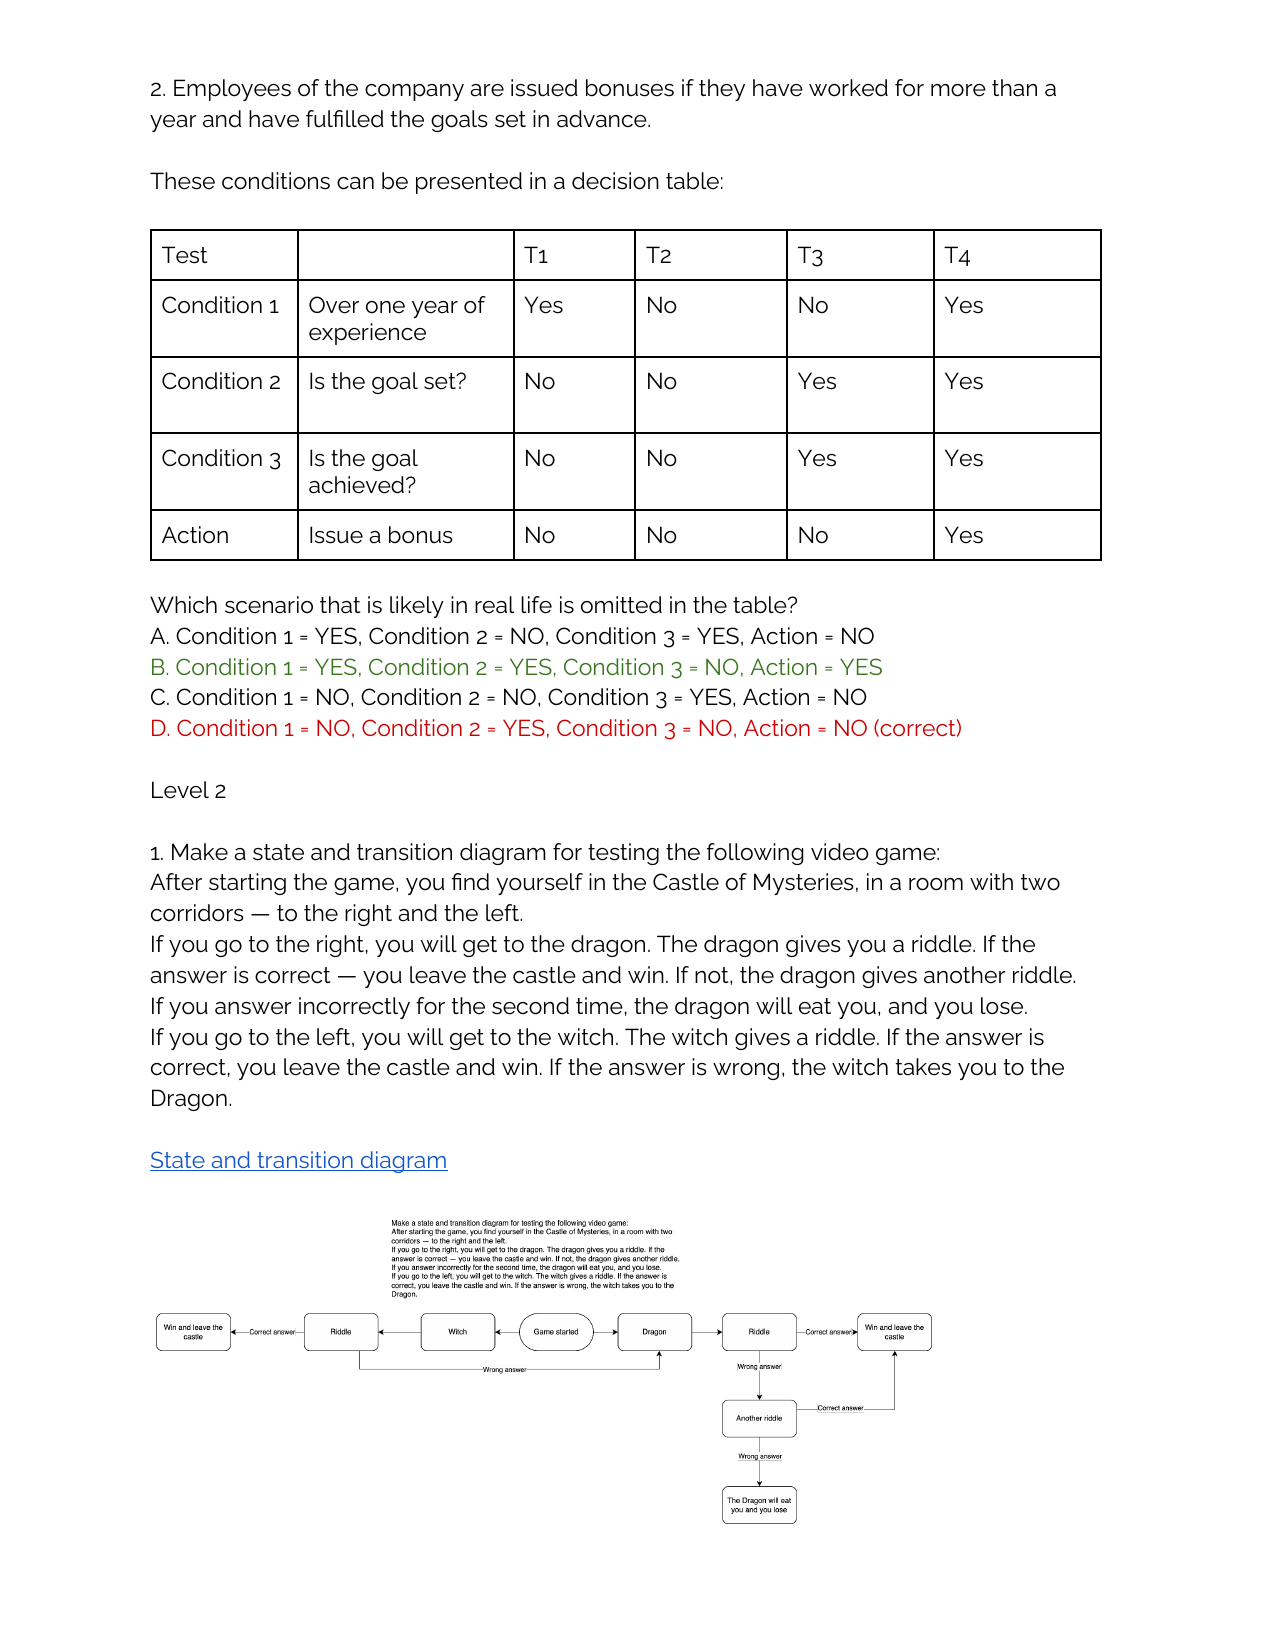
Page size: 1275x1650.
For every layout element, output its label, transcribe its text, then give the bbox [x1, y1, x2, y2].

table_cell Condition 1 [152, 281, 297, 356]
table_cell No [515, 511, 634, 559]
table_cell No [515, 358, 634, 432]
text A. Condition 1 = YES, Condition 2 = NO, Condition 3 = YES, Action = NO [150, 622, 1125, 649]
table_cell Action [152, 511, 297, 559]
text 2. Employees of the company are issued bonuses if they have worked for more than a [150, 75, 1125, 102]
table_cell Condition 2 [152, 358, 297, 432]
text State and transition diagram [150, 1147, 1125, 1173]
text year and have fulfilled the goals set in advance. [150, 106, 1125, 133]
text If you answer incorrectly for the second time, the dragon will eat you, and you lose. [150, 992, 1125, 1019]
table_header T4 [935, 231, 1100, 279]
table_cell No [788, 281, 933, 356]
text Which scenario that is likely in real life is omitted in the table? [150, 592, 1125, 618]
table_cell Yes [935, 358, 1100, 432]
table_cell Yes [788, 434, 933, 509]
text D. Condition 1 = NO, Condition 2 = YES, Condition 3 = NO, Action = NO (correct) [150, 715, 1125, 742]
text B. Condition 1 = YES, Condition 2 = YES, Condition 3 = NO, Action = YES [150, 653, 1125, 680]
table_header T1 [515, 231, 634, 279]
table_cell Yes [935, 281, 1100, 356]
text C. Condition 1 = NO, Condition 2 = NO, Condition 3 = YES, Action = NO [150, 684, 1125, 711]
table_cell Yes [515, 281, 634, 356]
table_cell Yes [935, 434, 1100, 509]
table_cell Is the goal achieved? [299, 434, 513, 509]
text Level 2 [150, 777, 1125, 803]
text Dragon. [150, 1085, 1125, 1112]
text 1. Make a state and transition diagram for testing the following video game: [150, 838, 1125, 865]
table_cell No [636, 281, 786, 356]
table_cell Is the goal set? [299, 358, 513, 432]
table_header [299, 231, 513, 279]
table_cell Issue a bonus [299, 511, 513, 559]
table_cell No [636, 358, 786, 432]
text answer is correct — you leave the castle and win. If not, the dragon gives another riddle. [150, 962, 1125, 988]
text After starting the game, you find yourself in the Castle of Mysteries, in a room with two [150, 869, 1125, 896]
picture [150, 1208, 938, 1530]
text If you go to the right, you will get to the dragon. The dragon gives you a riddle. If the [150, 931, 1125, 958]
table_cell Over one year of experience [299, 281, 513, 356]
table_header T3 [788, 231, 933, 279]
table_header Test [152, 231, 297, 279]
table_cell Yes [935, 511, 1100, 559]
text If you go to the left, you will get to the witch. The witch gives a riddle. If the answer is [150, 1023, 1125, 1050]
table_header T2 [636, 231, 786, 279]
table_cell No [788, 511, 933, 559]
table_cell No [515, 434, 634, 509]
table_cell Yes [788, 358, 933, 432]
text These conditions can be presented in a decision table: [150, 167, 1125, 194]
text corridors — to the right and the left. [150, 900, 1125, 927]
table_cell No [636, 511, 786, 559]
text correct, you leave the castle and win. If the answer is wrong, the witch takes you to the [150, 1054, 1125, 1081]
table_cell No [636, 434, 786, 509]
table_cell Condition 3 [152, 434, 297, 509]
